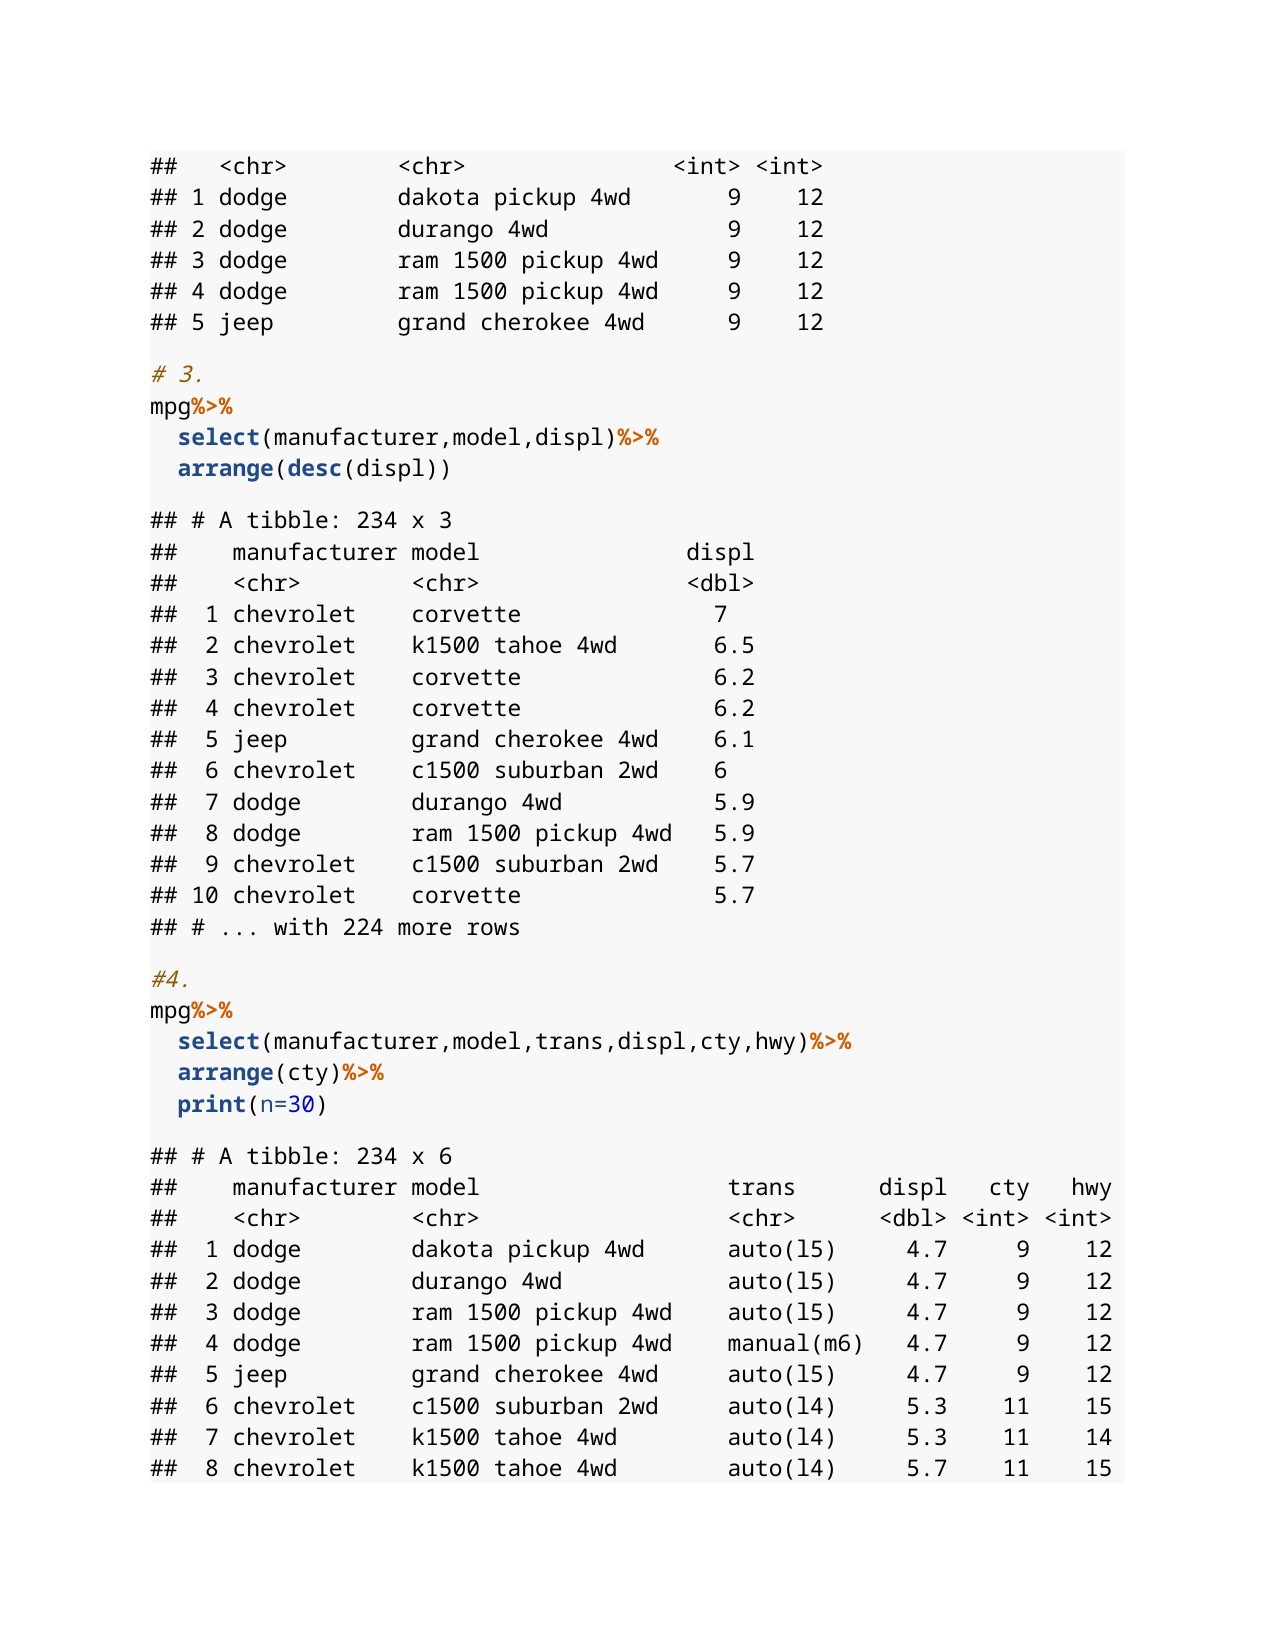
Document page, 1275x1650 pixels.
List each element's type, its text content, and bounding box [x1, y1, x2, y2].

text # 3. mpg%>% select(manufacturer,model,displ)%>% arrange(desc(displ)) [150, 358, 1125, 483]
text ## # A tibble: 234 x 3 ## manufacturer model displ ## <chr> <chr> <dbl> ## 1 chevrolet corvette 7 ## 2 chevrolet k1500 tahoe 4wd 6.5 ## 3 chevrolet corvette 6.2 ## 4 chevrolet corvette 6.2 ## 5 jeep grand cherokee 4wd 6.1 ## 6 chevrolet c1500 suburban 2wd 6 ## 7 dodge durango 4wd 5.9 ## 8 dodge ram 1500 pickup 4wd 5.9 ## 9 chevrolet c1500 suburban 2wd 5.7 ## 10 chevrolet corvette 5.7 ## # ... with 224 more rows [150, 504, 1125, 942]
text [150, 150, 1125, 337]
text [150, 1139, 1125, 1483]
text #4. mpg%>% select(manufacturer,model,trans,displ,cty,hwy)%>% arrange(cty)%>% print(n=30) [150, 962, 1125, 1119]
